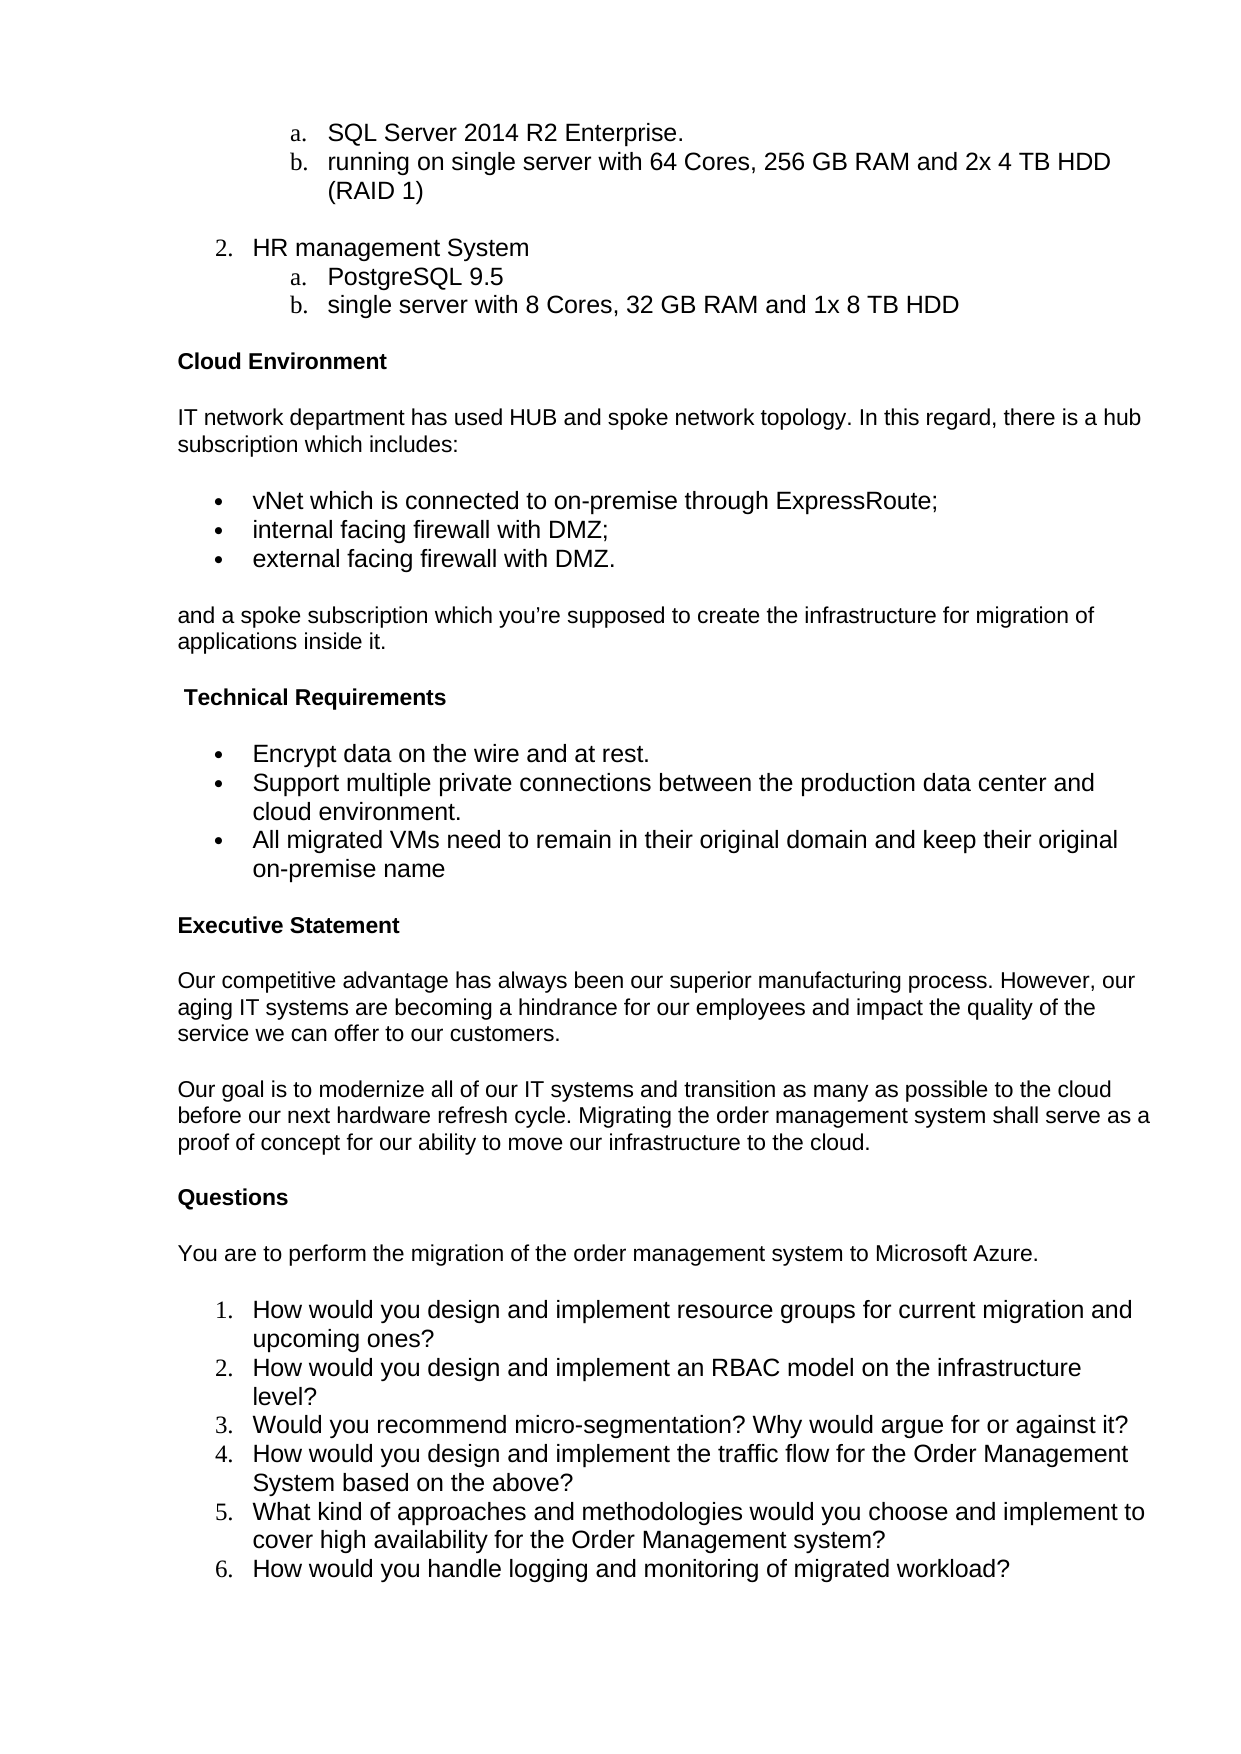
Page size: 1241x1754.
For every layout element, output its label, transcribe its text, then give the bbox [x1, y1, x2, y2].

text Questions [177, 1184, 1152, 1210]
list single server with 8 Cores, 32 GB RAM and 1x 8 TB HDD [290, 290, 1152, 319]
text Cloud Environment [177, 348, 1152, 375]
text Executive Statement [177, 912, 1152, 938]
list HR management System [215, 233, 1152, 261]
list How would you design and implement resource groups for current migration and upcoming ones? [215, 1295, 1152, 1353]
text You are to perform the migration of the order management system to Microsoft Azure. [177, 1239, 1152, 1266]
list internal facing firewall with DMZ; [215, 515, 1152, 544]
text Technical Requirements [177, 683, 1152, 710]
list SQL Server 2014 R2 Enterprise. [290, 118, 1152, 147]
text and a spoke subscription which you’re supposed to create the infrastructure for migration of applications inside it. [177, 602, 1152, 654]
list Encrypt data on the wire and at rest. [215, 739, 1152, 768]
list running on single server with 64 Cores, 256 GB RAM and 2x 4 TB HDD (RAID 1) [290, 147, 1152, 233]
list All migrated VMs need to remain in their original domain and keep their original on-premise name [215, 825, 1152, 883]
list How would you design and implement the traffic flow for the Order Management System based on the above? [215, 1439, 1152, 1497]
list vNet which is connected to on-premise through ExpressRoute; [215, 486, 1152, 515]
list What kind of approaches and methodologies would you choose and implement to cover high availability for the Order Management system? [215, 1497, 1152, 1554]
list How would you handle logging and monitoring of migrated workload? [215, 1554, 1152, 1583]
list Would you recommend micro-segmentation? Why would argue for or against it? [215, 1410, 1152, 1439]
list PostgreSQL 9.5 [290, 261, 1152, 290]
list Support multiple private connections between the production data center and cloud environment. [215, 768, 1152, 825]
list How would you design and implement an RBAC model on the infrastructure level? [215, 1353, 1152, 1410]
text Our goal is to modernize all of our IT systems and transition as many as possible to the cloud before our next hardware refresh cycle. Migrating the order management system shall serve as a proof of concept for our ability to move our infrastructure to the cloud. [177, 1076, 1152, 1155]
text ﻿IT network department has used HUB and spoke network topology. In this regard, there is a hub subscription which includes: [177, 404, 1152, 457]
text Our competitive advantage has always been our superior manufacturing process. However, our aging IT systems are becoming a hindrance for our employees and impact the quality of the service we can offer to our customers. [177, 967, 1152, 1047]
list external facing firewall with DMZ. [215, 544, 1152, 572]
